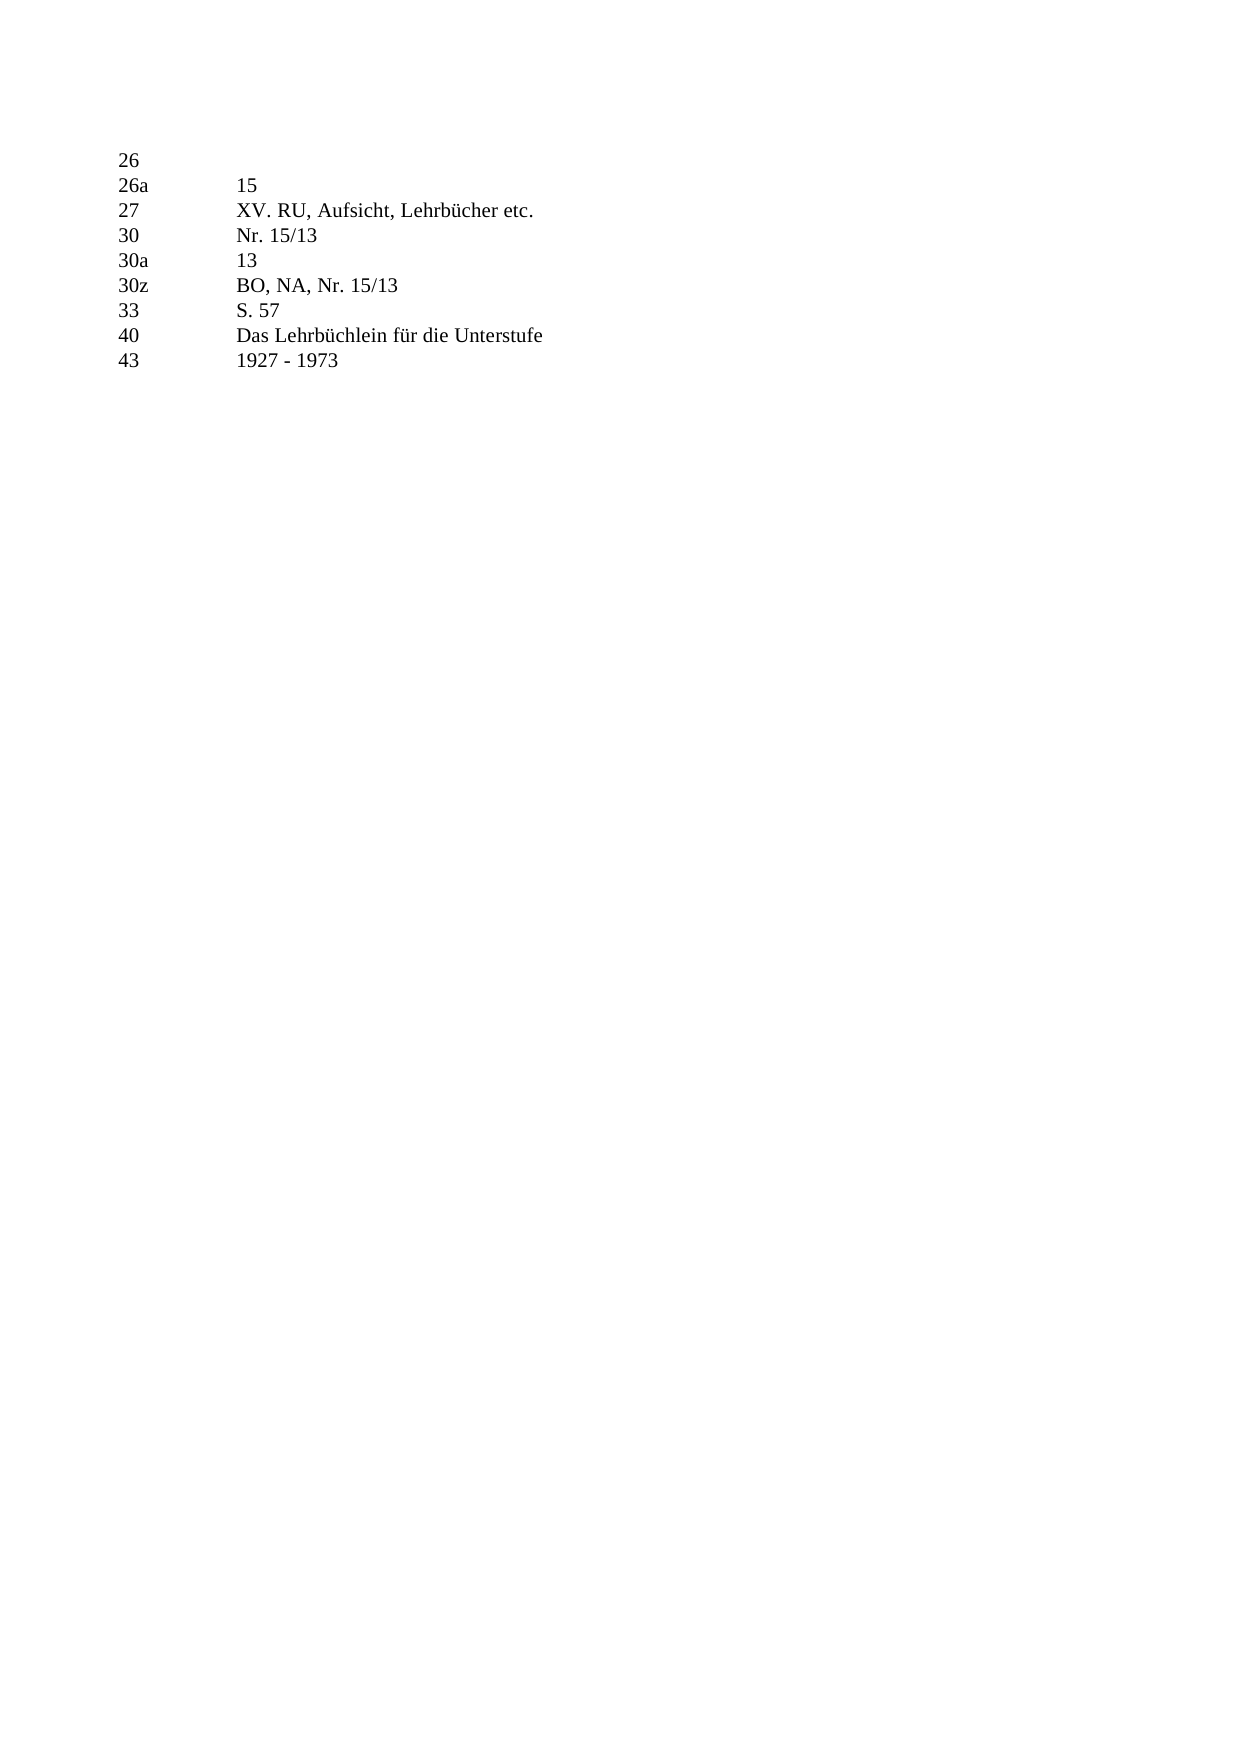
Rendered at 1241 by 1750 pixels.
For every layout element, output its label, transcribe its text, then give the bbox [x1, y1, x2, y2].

text 27 XV. RU, Aufsicht, Lehrbücher etc. [118, 198, 1092, 223]
text 30z BO, NA, Nr. 15/13 [118, 273, 1092, 298]
text 26a 15 [118, 173, 1092, 198]
text 33 S. 57 [118, 298, 1092, 323]
text 26 <-> [118, 148, 1092, 173]
text 43 1927 - 1973 [118, 348, 1092, 373]
text 40 Das s[Lehrbüchlein für die Unterstufe]s [118, 323, 1092, 348]
text 30a 13 [118, 248, 1092, 273]
text 30 Nr. 15/13 [118, 223, 1092, 248]
